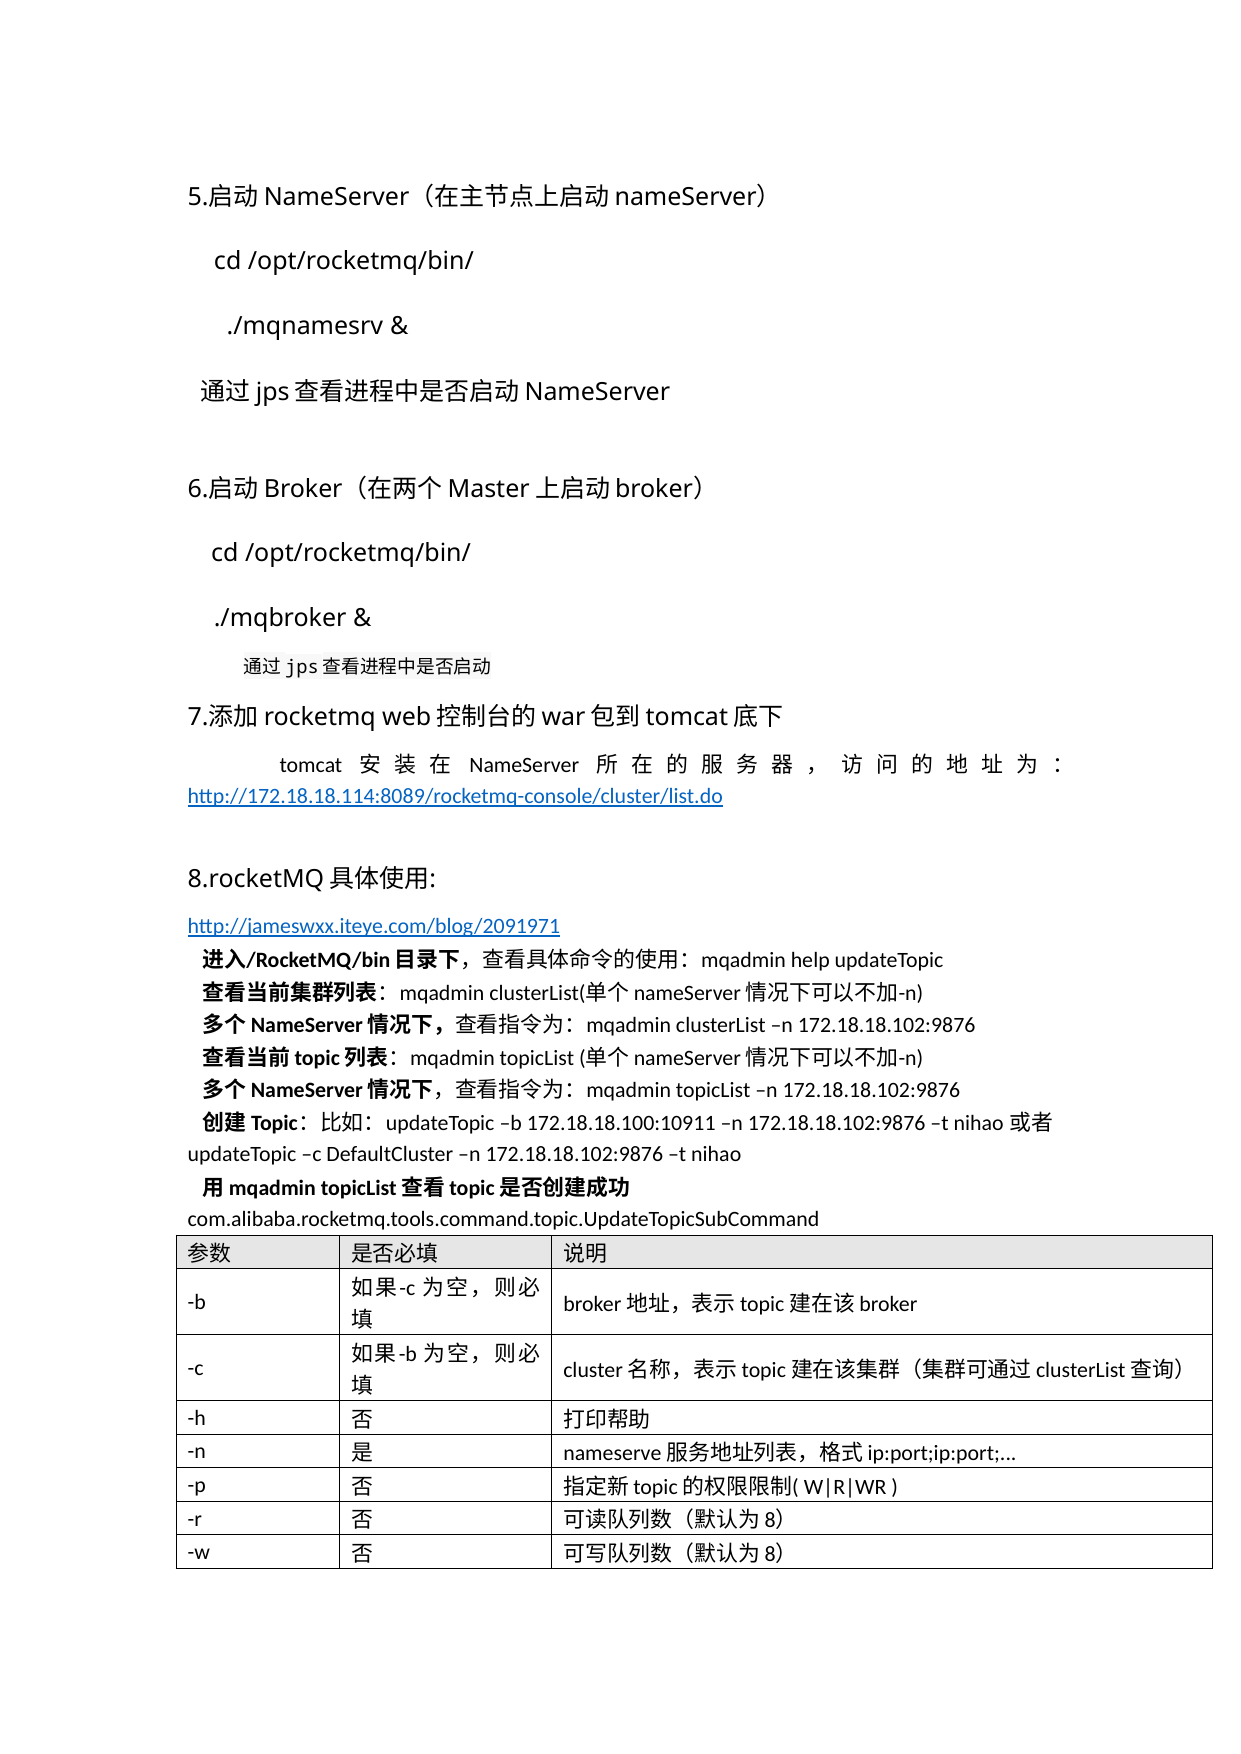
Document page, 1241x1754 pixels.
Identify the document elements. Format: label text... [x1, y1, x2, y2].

text ./mqnamesrv & [187, 292, 1053, 357]
text 6.启动Broker（在两个Master上启动broker） [187, 454, 1053, 519]
table_cell 可读队列数（默认为8） [552, 1502, 1212, 1534]
table_cell cluster 名称，表示topic 建在该集群（集群可通过clusterList 查询） [552, 1335, 1212, 1400]
table_cell 指定新topic 的权限限制( W|R|WR ) [552, 1468, 1212, 1501]
text 7.添加rocketmq web控制台的war包到tomcat底下 [187, 682, 1053, 747]
table_cell 是 [340, 1435, 551, 1467]
table_cell broker 地址，表示topic 建在该broker [552, 1269, 1212, 1334]
text 多个NameServer情况下，查看指令为：mqadmin clusterList –n 172.18.18.102:9876 [187, 1007, 1053, 1039]
text tomcat安装在NameServer所在的服务器，访问的地址为：http://172.18.18.114:8089/rocketmq-console/cluster/list.do [187, 747, 1053, 812]
text 用mqadmin topicList查看topic是否创建成功 [187, 1169, 1053, 1202]
table_cell 如果-b为空，则必填 [340, 1335, 551, 1400]
text 通过jps查看进程中是否启动 [187, 649, 1053, 682]
text ./mqbroker & [187, 584, 1053, 649]
table_cell 否 [340, 1468, 551, 1501]
text com.alibaba.rocketmq.tools.command.topic.UpdateTopicSubCommand [187, 1202, 1053, 1234]
text http://jameswxx.iteye.com/blog/2091971 [187, 909, 1053, 942]
table_cell -h [177, 1401, 339, 1434]
table_cell 否 [340, 1401, 551, 1434]
table_cell 如果-c为空，则必填 [340, 1269, 551, 1334]
text 查看当前topic列表：mqadmin topicList (单个nameServer情况下可以不加-n) [187, 1039, 1053, 1072]
table_cell 否 [340, 1502, 551, 1534]
table_cell -b [177, 1269, 339, 1334]
text 多个NameServer情况下，查看指令为：mqadmin topicList –n 172.18.18.102:9876 [187, 1072, 1053, 1104]
table_cell 可写队列数（默认为8） [552, 1535, 1212, 1568]
table_header 是否必填 [340, 1236, 551, 1268]
text 进入/RocketMQ/bin目录下，查看具体命令的使用：mqadmin help updateTopic [187, 942, 1053, 974]
table_cell nameserve 服务地址列表，格式ip:port;ip:port;... [552, 1435, 1212, 1467]
text cd /opt/rocketmq/bin/ [187, 227, 1053, 292]
table_cell 否 [340, 1535, 551, 1568]
table_cell -n [177, 1435, 339, 1467]
text 5.启动NameServer（在主节点上启动nameServer） [187, 162, 1053, 227]
text 创建Topic：比如：updateTopic –b 172.18.18.100:10911 –n 172.18.18.102:9876 –t nihao 或者updateTopic –c DefaultCluster –n 172.18.18.102:9876 –t nihao [187, 1104, 1053, 1169]
text 8.rocketMQ具体使用: [187, 844, 1053, 909]
table_cell -w [177, 1535, 339, 1568]
table_header 说明 [552, 1236, 1212, 1268]
text cd /opt/rocketmq/bin/ [187, 519, 1053, 584]
table_cell 打印帮助 [552, 1401, 1212, 1434]
text 查看当前集群列表：mqadmin clusterList(单个nameServer情况下可以不加-n) [187, 974, 1053, 1007]
table_cell -c [177, 1335, 339, 1400]
table_cell -r [177, 1502, 339, 1534]
table_header 参数 [177, 1236, 339, 1268]
text 通过jps查看进程中是否启动NameServer [187, 357, 1053, 422]
table_cell -p [177, 1468, 339, 1501]
